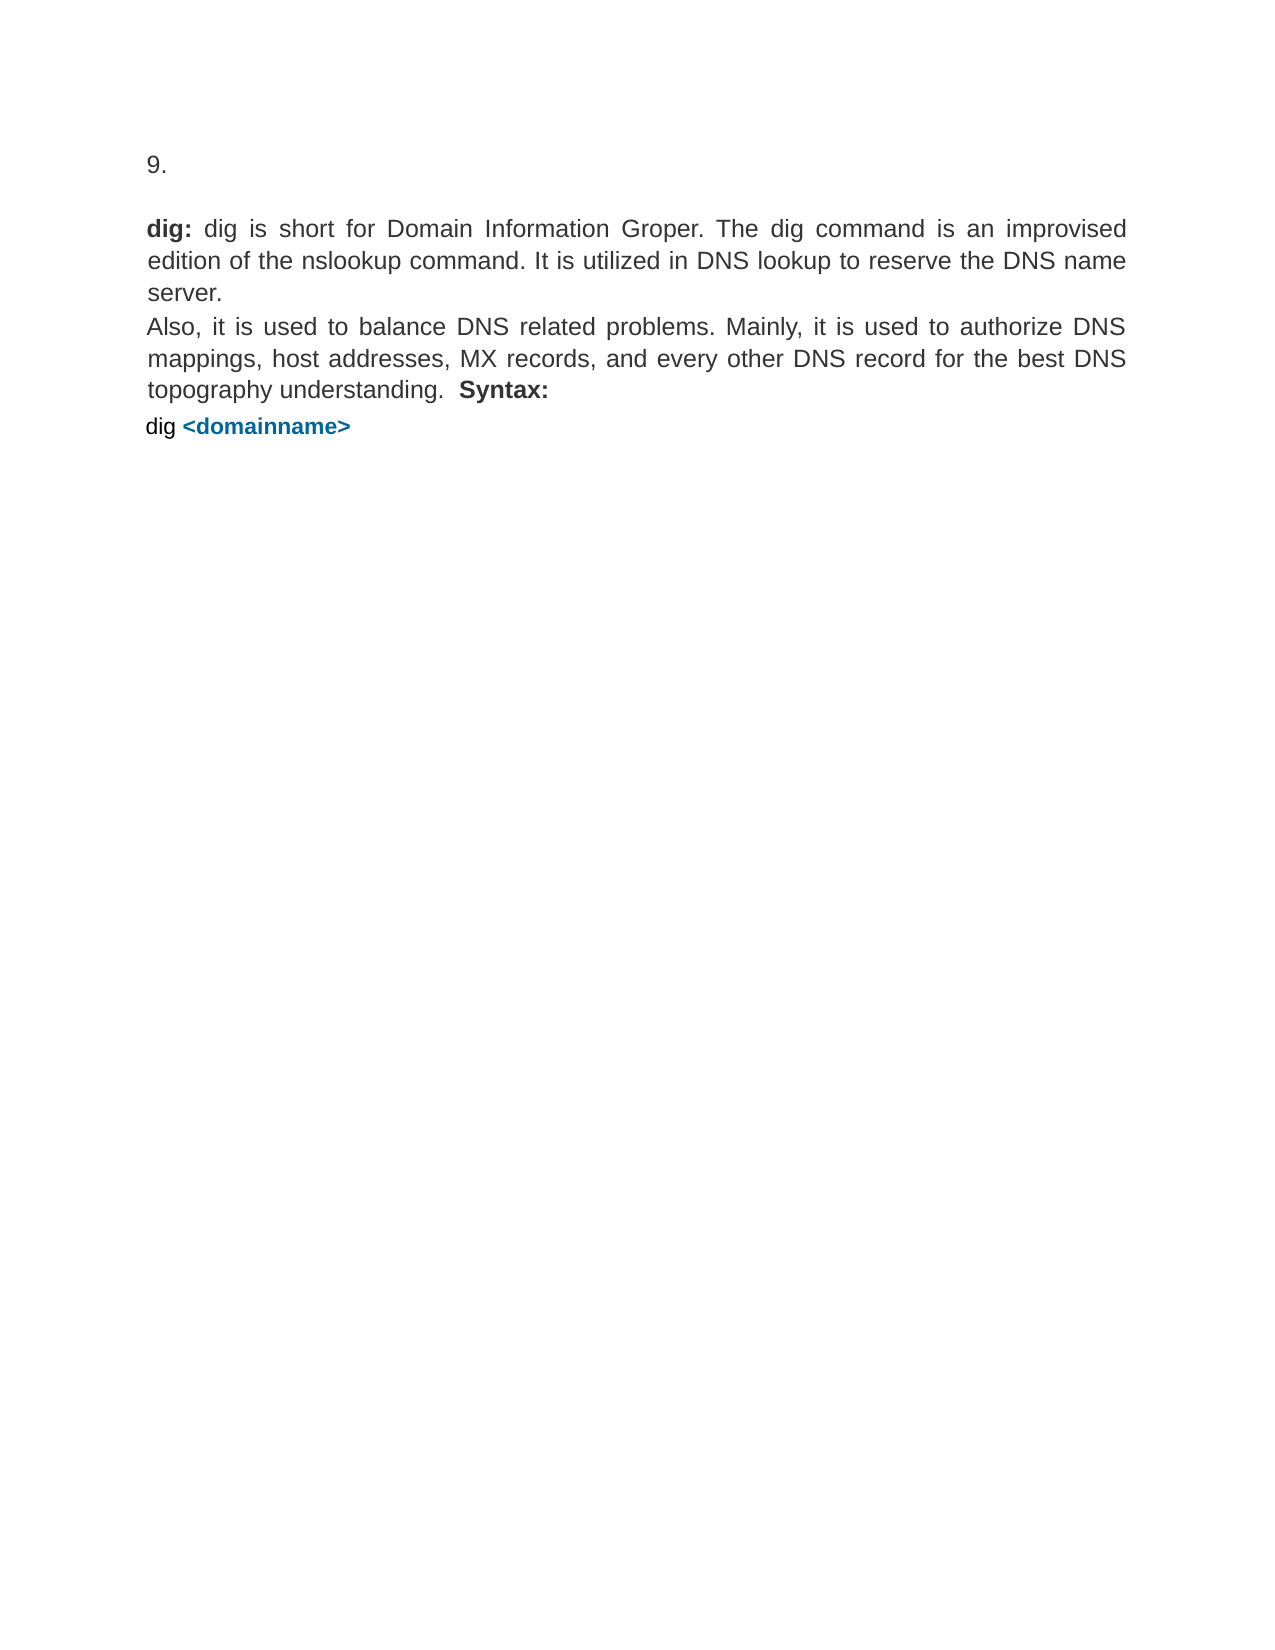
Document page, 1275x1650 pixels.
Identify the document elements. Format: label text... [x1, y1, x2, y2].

text dig <domainname> [145, 413, 1220, 439]
text dig: dig is short for Domain Information Groper. The dig command is an improvised edition of the nslookup command. It is utilized in DNS lookup to reserve the DNS name server. [146, 214, 1128, 306]
text 9. [146, 150, 1128, 179]
text Also, it is used to balance DNS related problems. Mainly, it is used to authorize DNS mappings, host addresses, MX records, and every other DNS record for the best DNS topography understanding. Syntax: [146, 312, 1128, 404]
